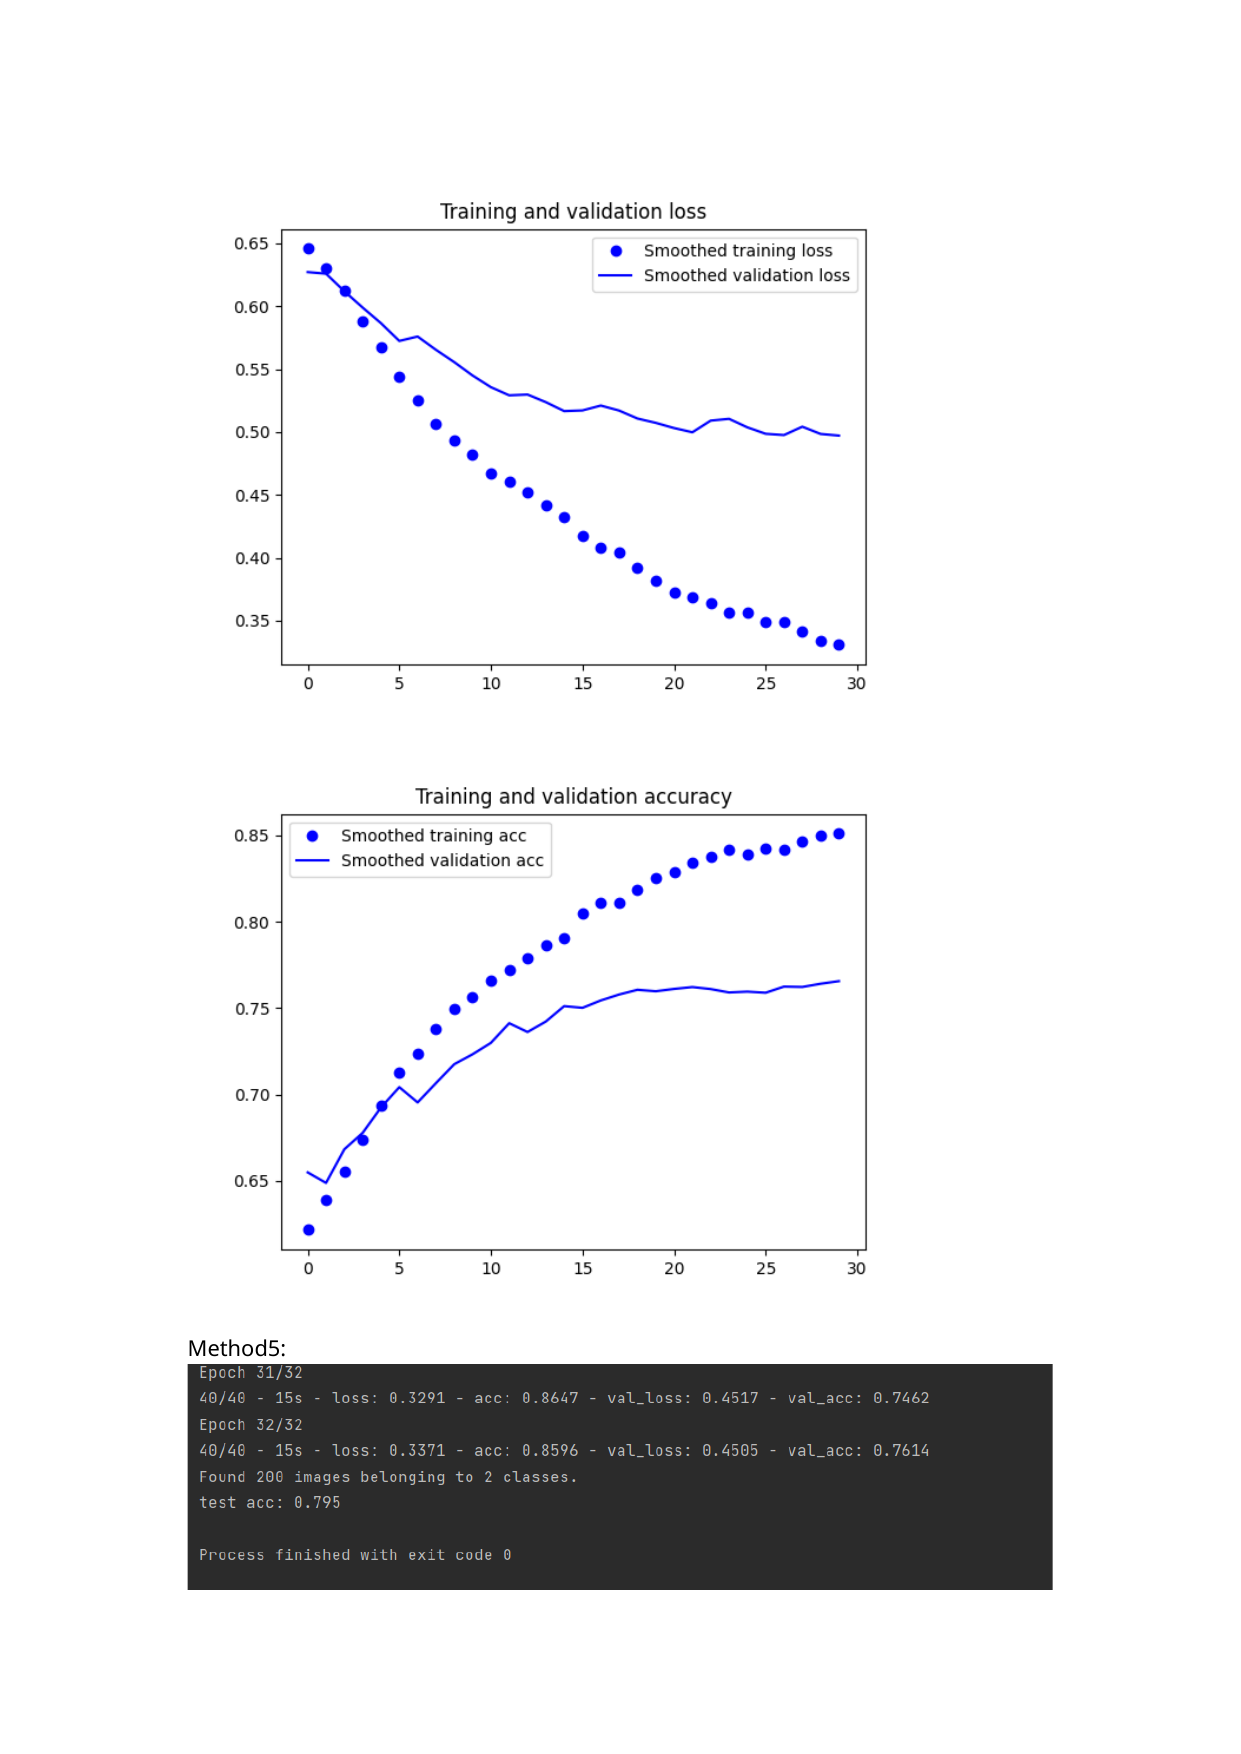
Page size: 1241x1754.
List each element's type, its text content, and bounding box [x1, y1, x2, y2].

picture [187, 1364, 1053, 1590]
picture [187, 747, 941, 1312]
picture [187, 162, 941, 727]
text Method5: [187, 1332, 1053, 1364]
